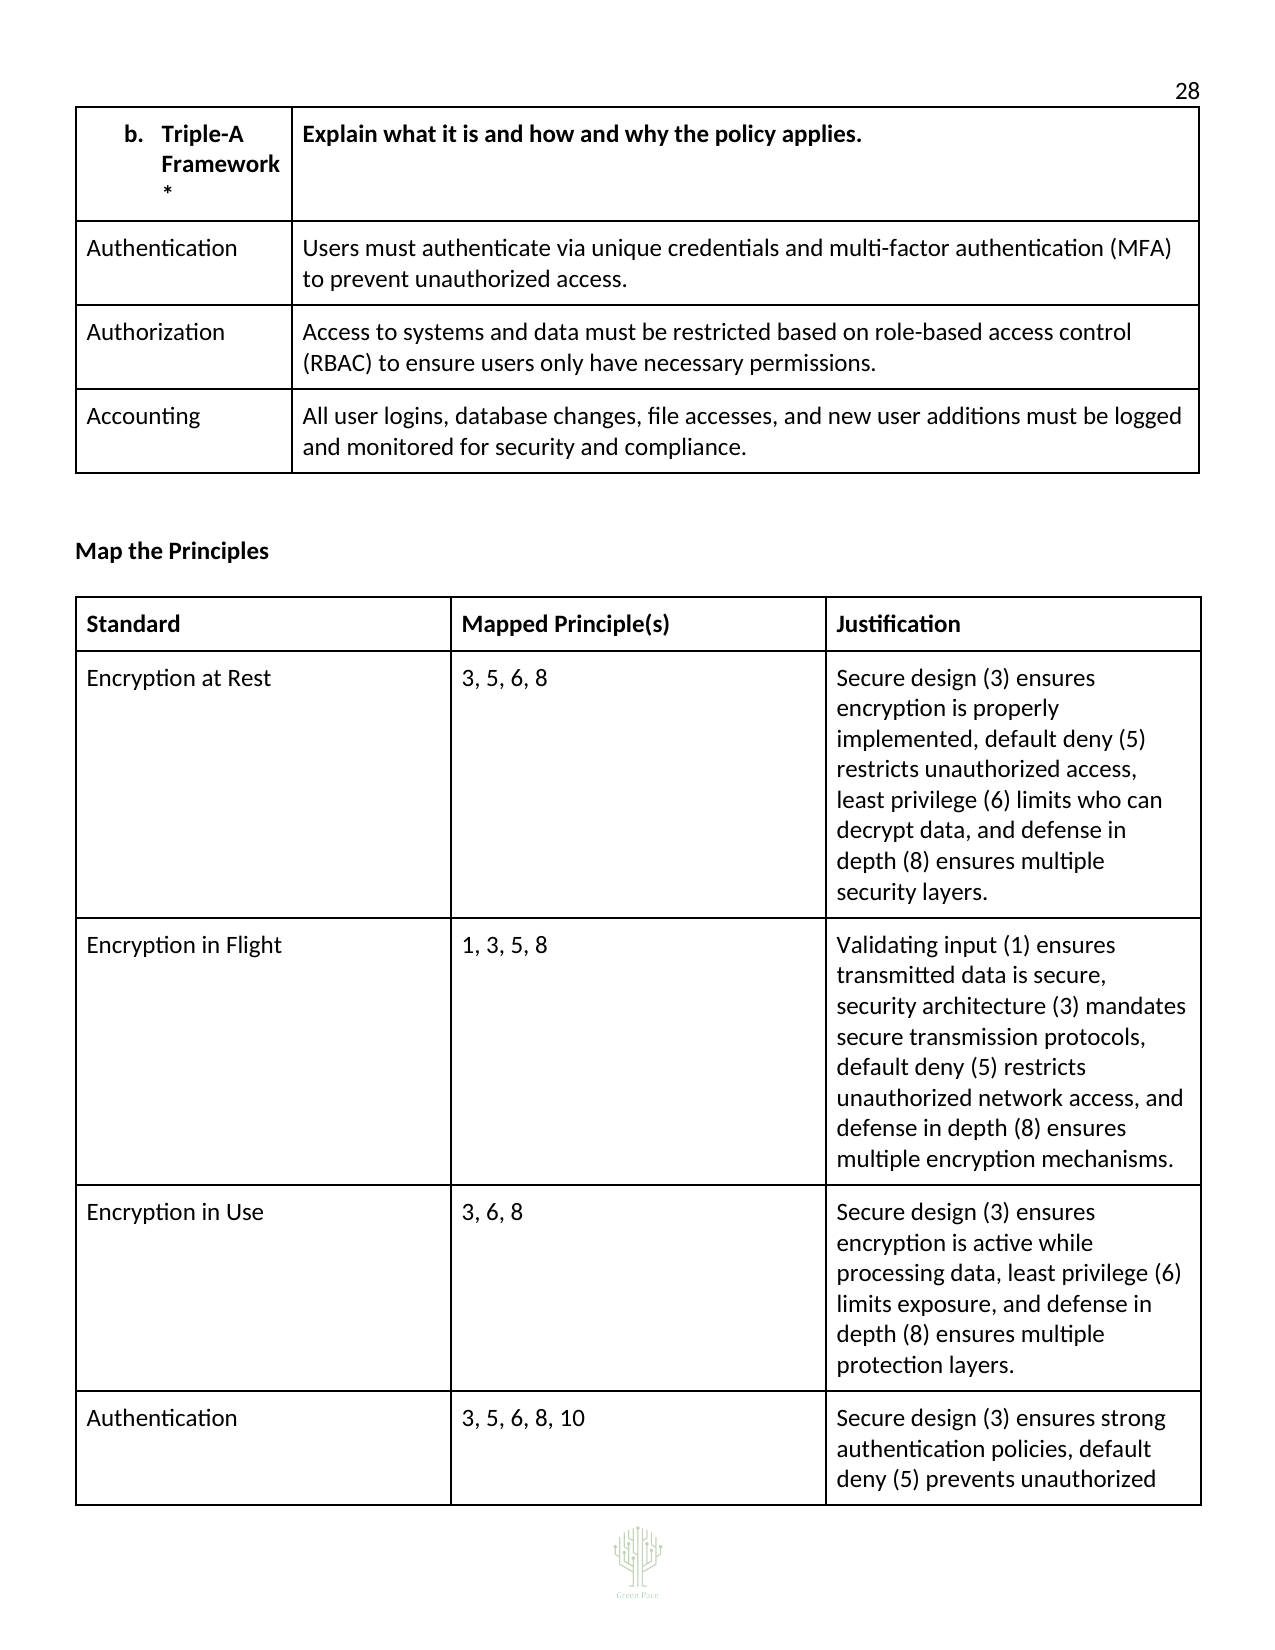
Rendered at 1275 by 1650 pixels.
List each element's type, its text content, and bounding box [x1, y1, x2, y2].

table_header Explain what it is and how and why the policy applies. [293, 108, 1198, 220]
table_header Standard [77, 598, 450, 649]
table_cell Users must authenticate via unique credentials and multi-factor authentication (MFA) to prevent unauthorized access. [293, 222, 1198, 304]
table_cell Validating input (1) ensures transmitted data is secure, security architecture (3) mandates secure transmission protocols, default deny (5) restricts unauthorized network access, and defense in depth (8) ensures multiple encryption mechanisms. [827, 919, 1200, 1184]
table_cell 1, 3, 5, 8 [452, 919, 825, 1184]
table_cell Access to systems and data must be restricted based on role-based access control (RBAC) to ensure users only have necessary permissions. [293, 306, 1198, 388]
table_cell Accounting [77, 390, 291, 472]
table_cell 3, 5, 6, 8 [452, 652, 825, 917]
table_cell Secure design (3) ensures encryption is properly implemented, default deny (5) restricts unauthorized access, least privilege (6) limits who can decrypt data, and defense in depth (8) ensures multiple security layers. [827, 652, 1200, 917]
picture [605, 1521, 670, 1606]
table_header Mapped Principle(s) [452, 598, 825, 649]
table_cell Encryption at Rest [77, 652, 450, 917]
subtitle Map the Principles [75, 535, 1200, 566]
table_cell All user logins, database changes, file accesses, and new user additions must be logged and monitored for security and compliance. [293, 390, 1198, 472]
table_header Justification [827, 598, 1200, 649]
table_cell Secure design (3) ensures encryption is active while processing data, least privilege (6) limits exposure, and defense in depth (8) ensures multiple protection layers. [827, 1186, 1200, 1390]
table_cell 3, 6, 8 [452, 1186, 825, 1390]
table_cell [827, 1392, 1200, 1504]
table_cell Encryption in Flight [77, 919, 450, 1184]
table_cell Authentication [77, 222, 291, 304]
table_cell Encryption in Use [77, 1186, 450, 1390]
table_cell Authentication [77, 1392, 450, 1504]
table_cell 3, 5, 6, 8, 10 [452, 1392, 825, 1504]
table_header Triple-A Framework* [77, 108, 291, 220]
table_cell Authorization [77, 306, 291, 388]
